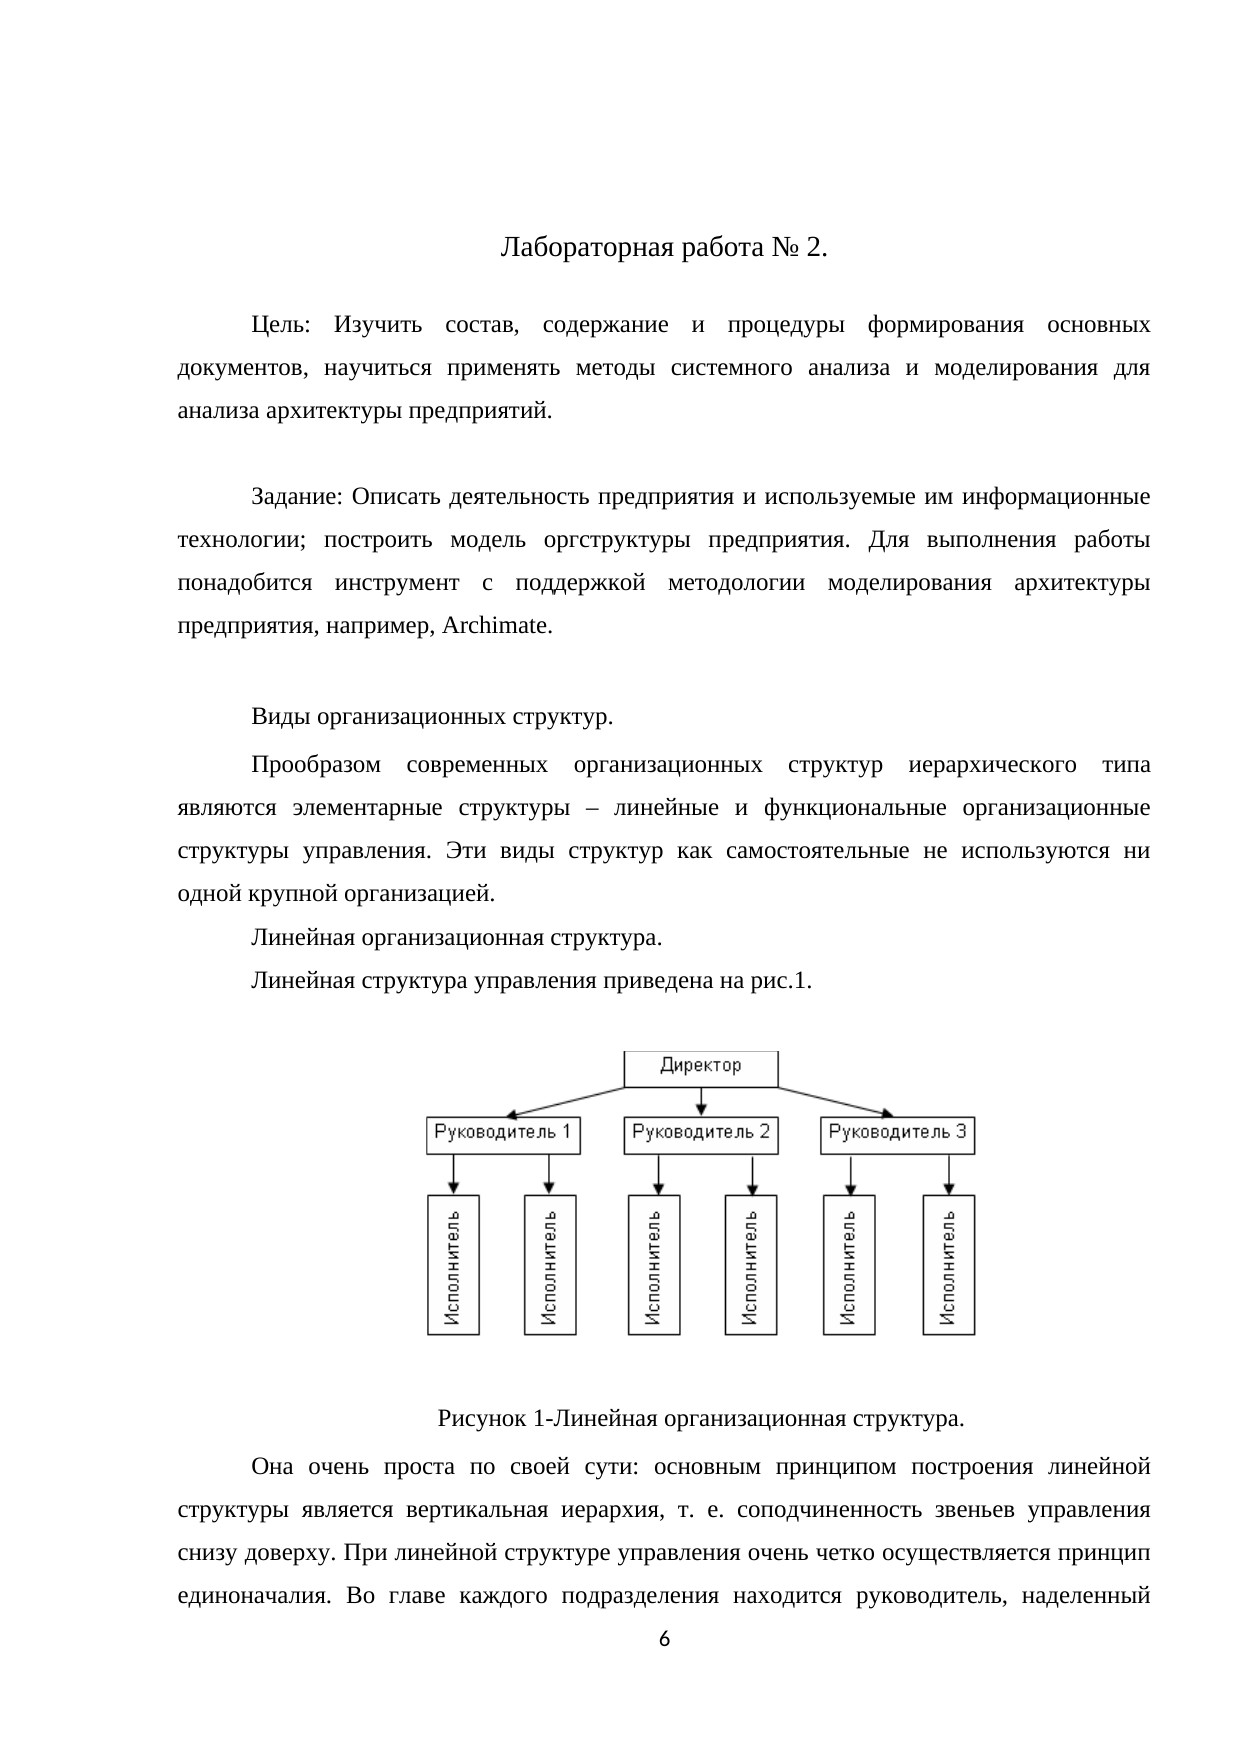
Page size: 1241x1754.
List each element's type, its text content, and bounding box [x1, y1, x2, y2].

text Линейная структура управления приведена на рис.1. [177, 965, 1152, 993]
text Линейная организационная структура. [177, 922, 1152, 950]
text Прообразом современных организационных структур иерархического типа являются элементарные структуры – линейные и функциональные организационные структуры управления. Эти виды структур как самостоятельные не используются ни одной крупной организацией. [177, 749, 1152, 907]
text Рисунок 1-Линейная организационная структура. [177, 1403, 1152, 1432]
picture [426, 1051, 977, 1337]
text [177, 1451, 1152, 1609]
text Цель: Изучить состав, содержание и процедуры формирования основных документов, научиться применять методы системного анализа и моделирования для анализа архитектуры предприятий. [177, 309, 1152, 424]
subtitle Лабораторная работа № 2. [177, 229, 1152, 263]
text Виды организационных структур. [177, 701, 1152, 730]
text Задание: Описать деятельность предприятия и используемые им информационные технологии; построить модель оргструктуры предприятия. Для выполнения работы понадобится инструмент с поддержкой методологии моделирования архитектуры предприятия, например, Archimate. [177, 481, 1152, 639]
